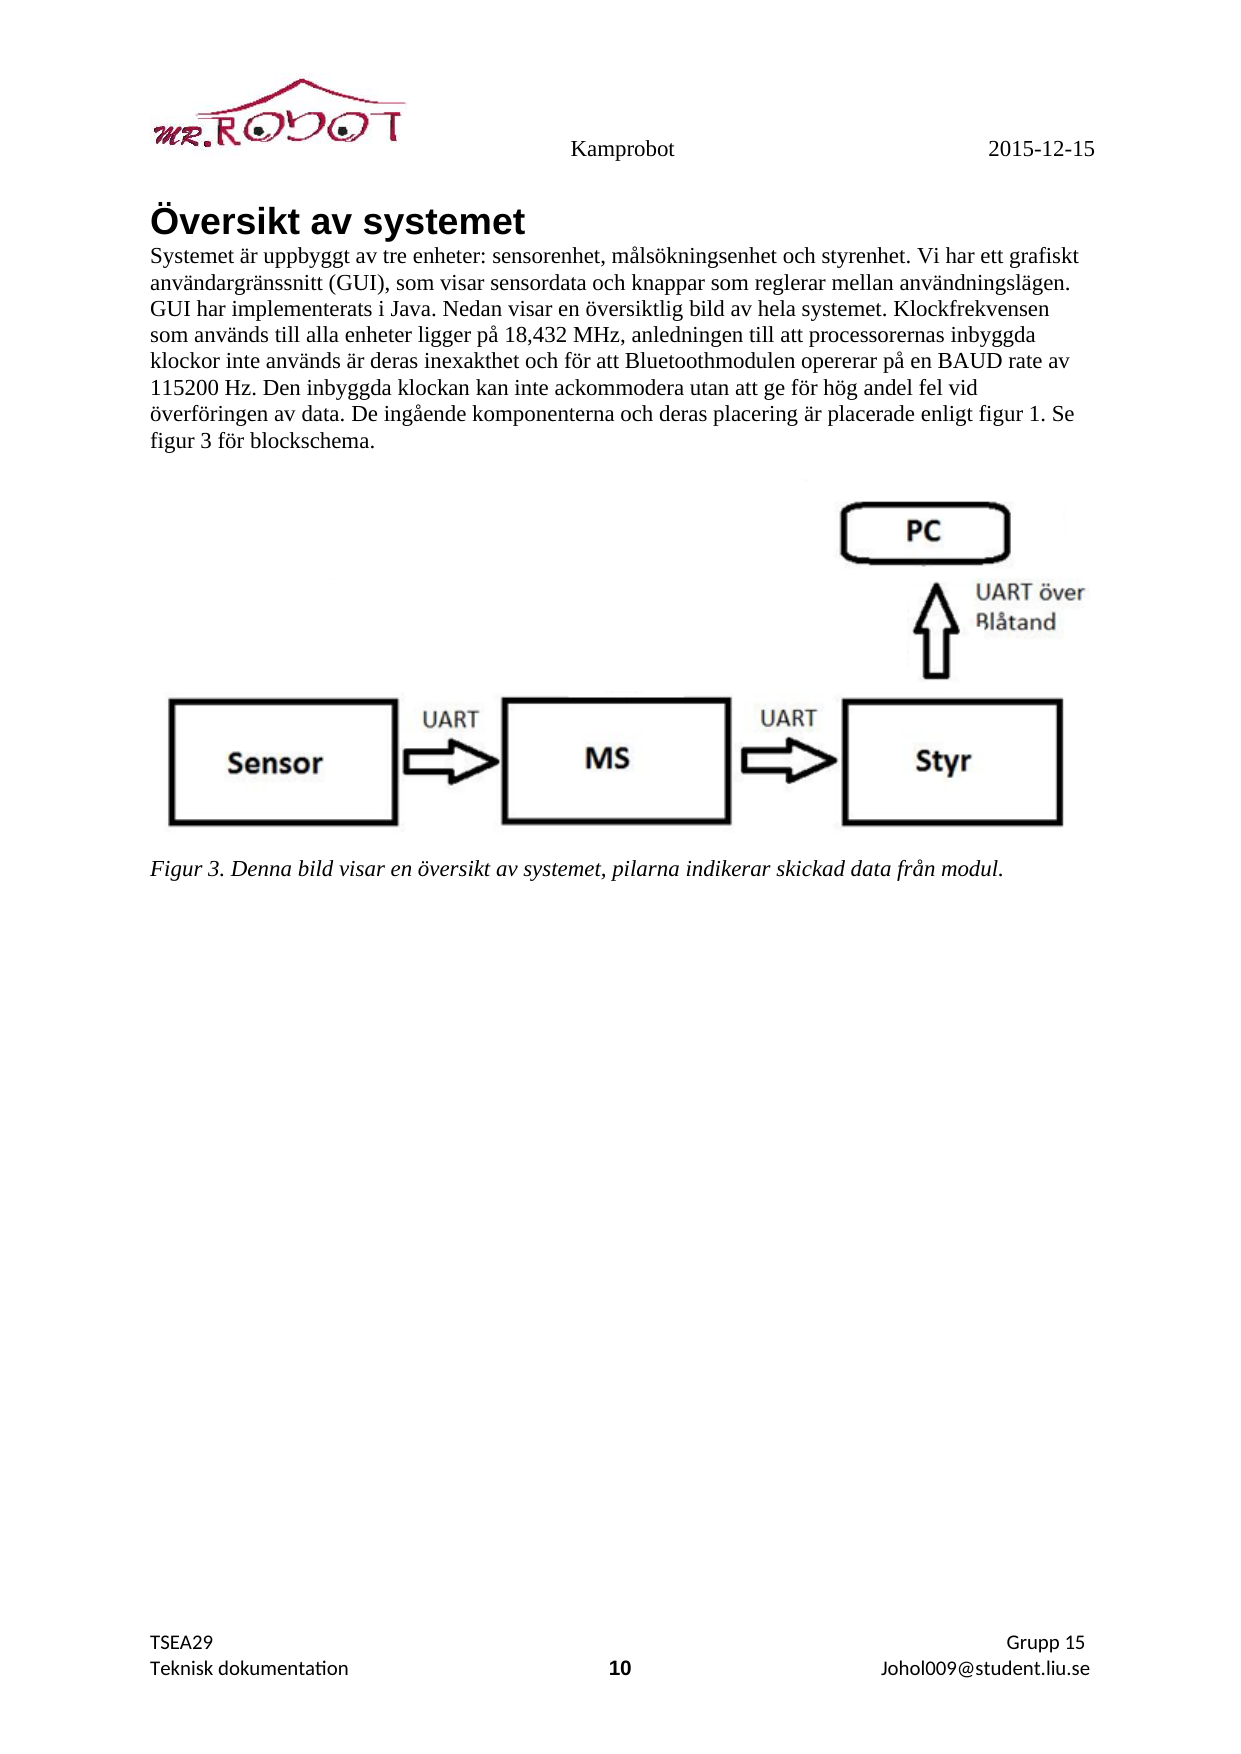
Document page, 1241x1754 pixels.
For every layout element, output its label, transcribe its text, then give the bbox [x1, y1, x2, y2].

picture [150, 479, 1091, 855]
picture [150, 73, 410, 157]
text Systemet är uppbyggt av tre enheter: sensorenhet, målsökningsenhet och styrenhet. Vi har ett grafiskt användargränssnitt (GUI), som visar sensordata och knappar som reglerar mellan användningslägen. GUI har implementerats i Java. Nedan visar en översiktlig bild av hela systemet. Klockfrekvensen som används till alla enheter ligger på 18,432 MHz, anledningen till att processorernas inbyggda klockor inte används är deras inexakthet och för att Bluetoothmodulen opererar på en BAUD rate av 115200 Hz. Den inbyggda klockan kan inte ackommodera utan att ge för hög andel fel vid överföringen av data. De ingående komponenterna och deras placering är placerade enligt figur 1. Se figur 3 för blockschema. [150, 242, 1090, 453]
text Figur 3. Denna bild visar en översikt av systemet, pilarna indikerar skickad data från modul. [150, 855, 1090, 881]
subtitle Översikt av systemet [150, 199, 1090, 242]
